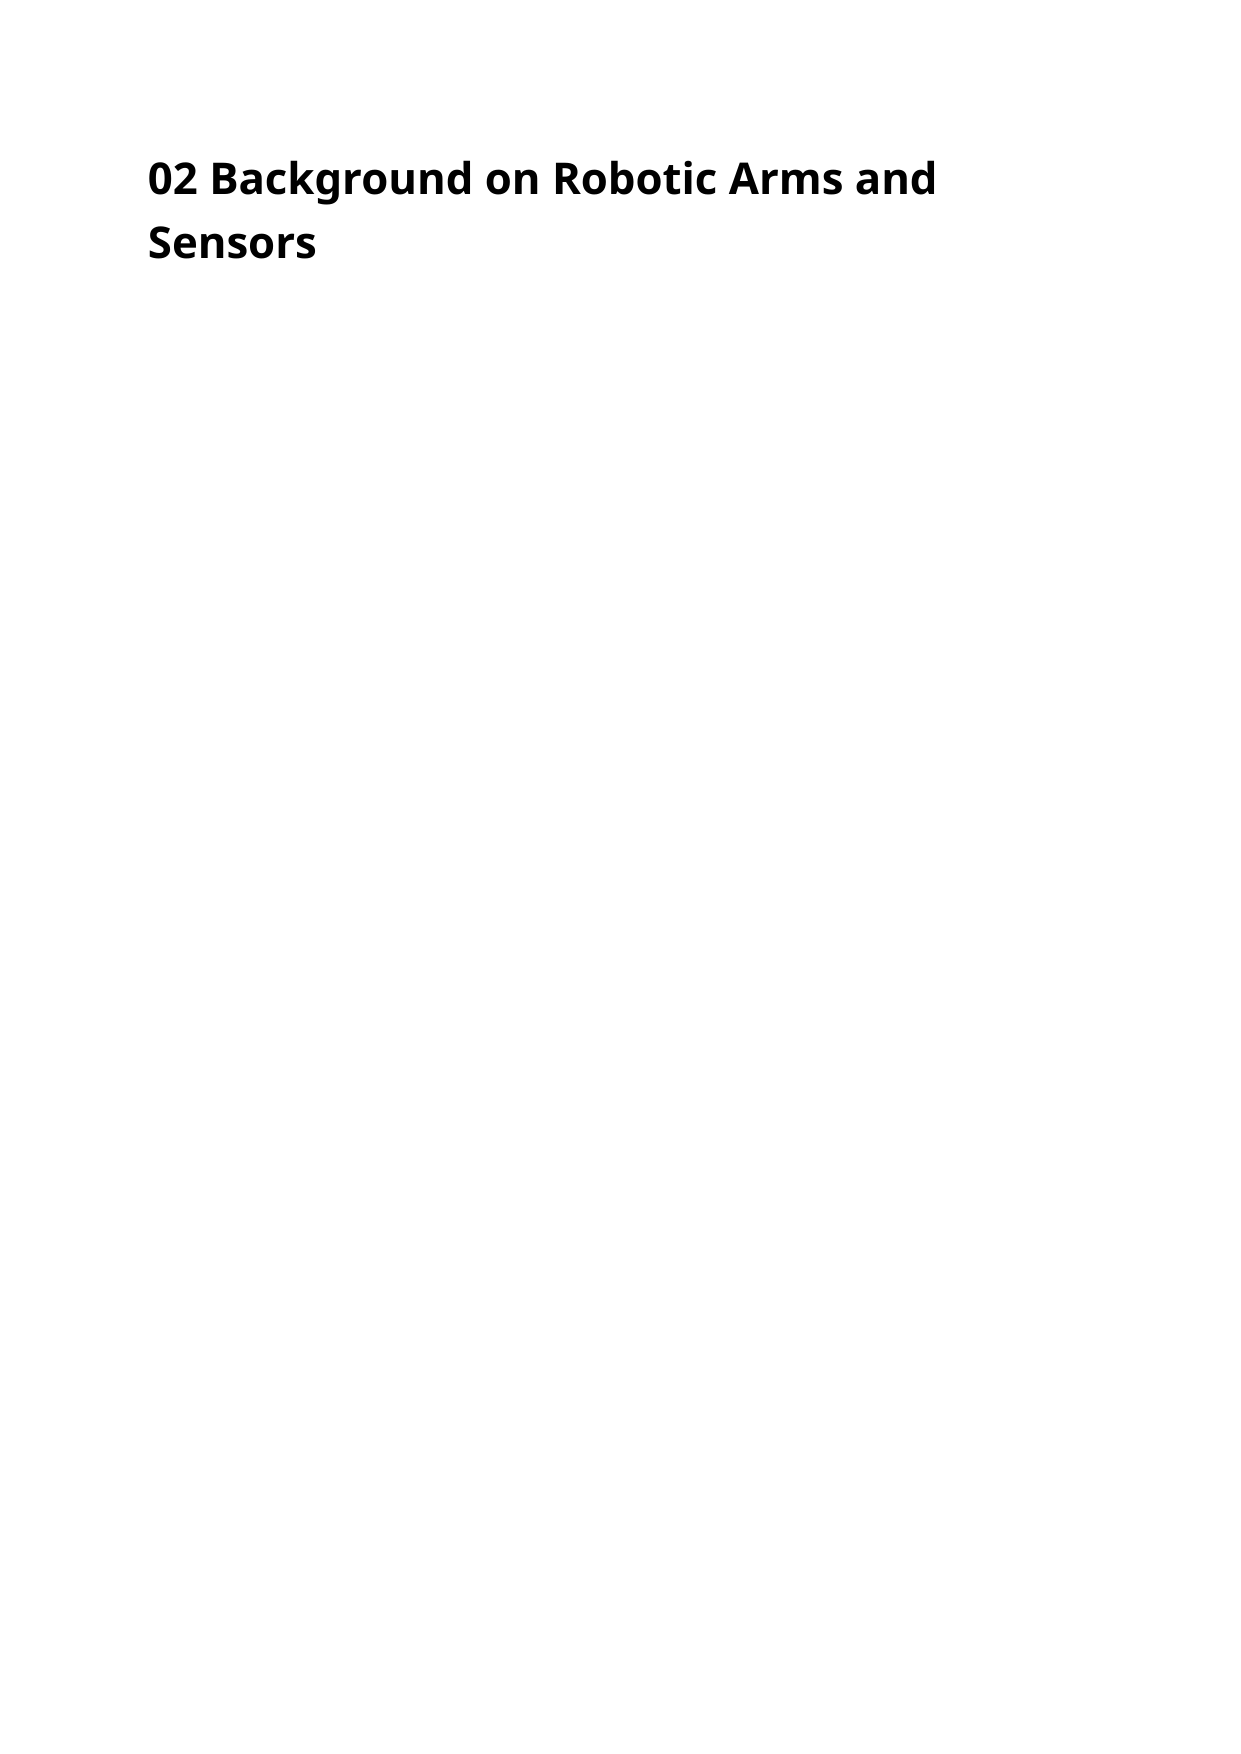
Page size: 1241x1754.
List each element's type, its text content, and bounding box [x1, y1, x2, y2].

text 02 Background on Robotic Arms and Sensors [148, 148, 1093, 271]
